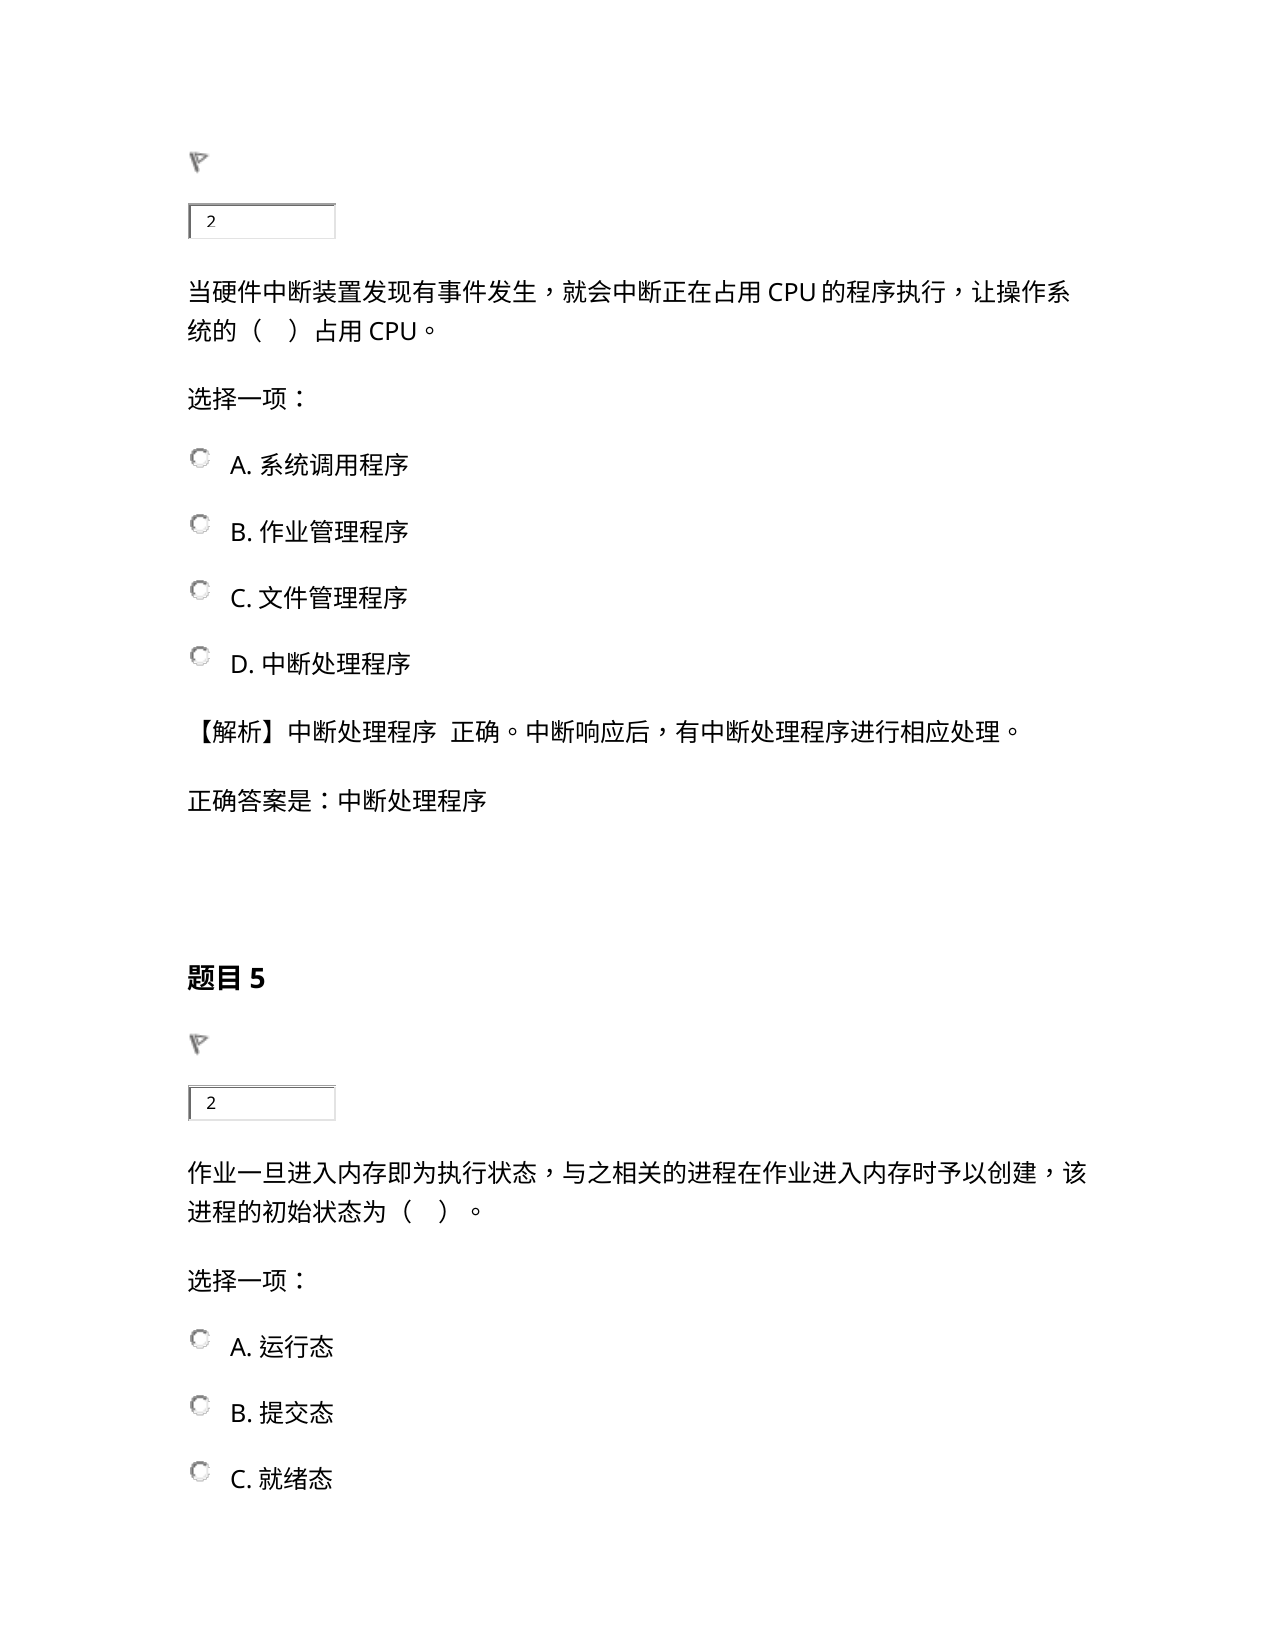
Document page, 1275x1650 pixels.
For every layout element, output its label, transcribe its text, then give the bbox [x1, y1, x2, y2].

picture [187, 1031, 213, 1057]
text C. 文件管理程序 [187, 574, 1087, 614]
text A. 运行态 [187, 1323, 1087, 1364]
text 选择一项： [187, 1263, 1087, 1297]
text 选择一项： [187, 382, 1087, 416]
text B. 提交态 [187, 1389, 1087, 1430]
text A. 系统调用程序 [187, 442, 1087, 482]
text 正确答案是：中断处理程序 [187, 783, 1087, 817]
text 题目5 [187, 958, 1087, 997]
text 作业一旦进入内存即为执行状态，与之相关的进程在作业进入内存时予以创建，该进程的初始状态为（ ）。 [187, 1156, 1087, 1229]
text 【解析】中断处理程序 正确。中断响应后，有中断处理程序进行相应处理。 [187, 715, 1087, 749]
picture [187, 150, 213, 175]
text 当硬件中断装置发现有事件发生，就会中断正在占用CPU的程序执行，让操作系统的（ ）占用CPU。 [187, 274, 1087, 348]
text C. 就绪态 [187, 1456, 1087, 1496]
text D. 中断处理程序 [187, 640, 1087, 681]
text B. 作业管理程序 [187, 508, 1087, 548]
